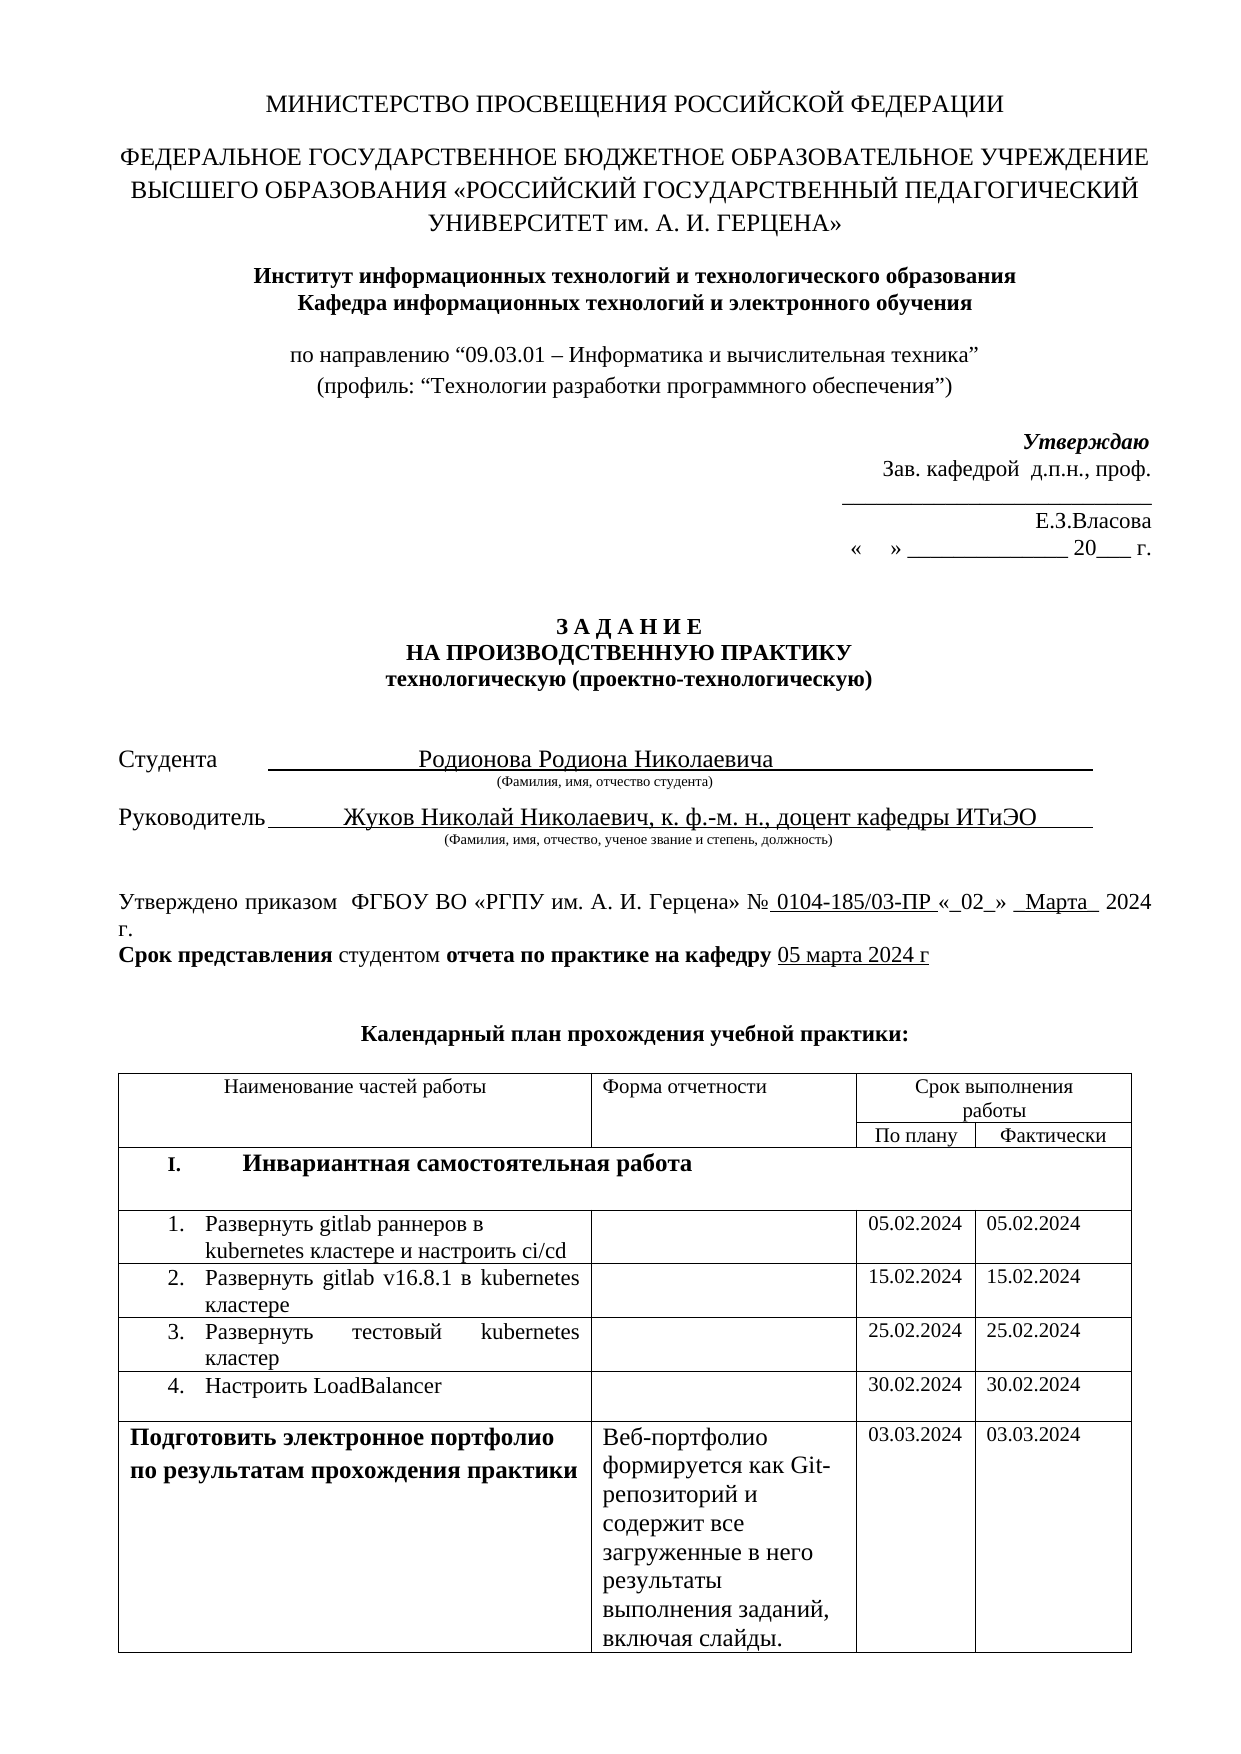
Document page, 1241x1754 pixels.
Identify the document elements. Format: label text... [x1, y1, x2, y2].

text НА ПРОИЗВОДСТВЕННУЮ ПРАКТИКУ [62, 639, 1152, 665]
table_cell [119, 1422, 591, 1652]
table_cell [592, 1211, 856, 1263]
table_cell 05.02.2024 [857, 1211, 975, 1263]
table_cell Настроить LoadBalancer [119, 1372, 591, 1421]
text Утверждено приказом ФГБОУ ВО «РГПУ им. А. И. Герцена» № 0104-185/03-ПР «_02_» _Марта_ 2024 г. [118, 888, 1152, 941]
text (профиль: “Технологии разработки программного обеспечения”) [118, 372, 1152, 398]
text Студента Родионова Родиона Николаевича [118, 744, 1152, 773]
table_cell 15.02.2024 [857, 1264, 975, 1317]
table_cell 03.03.2024 [857, 1422, 975, 1652]
text ФЕДЕРАЛЬНОЕ ГОСУДАРСТВЕННОЕ БЮДЖЕТНОЕ ОБРАЗОВАТЕЛЬНОЕ УЧРЕЖДЕНИЕ ВЫСШЕГО ОБРАЗОВАНИЯ «РОССИЙСКИЙ ГОСУДАРСТВЕННЫЙ ПЕДАГОГИЧЕСКИЙ УНИВЕРСИТЕТ им. А. И. ГЕРЦЕНА» [118, 142, 1152, 237]
table_cell По плану [857, 1123, 975, 1147]
text Срок представления студентом отчета по практике на кафедру 05 марта 2024 г [118, 941, 1152, 967]
text Руководитель Жуков Николай Николаевич, к. ф.-м. н., доцент кафедры ИТиЭО [118, 802, 1152, 831]
text Е.З.Власова [62, 507, 1152, 534]
table_cell Фактически [976, 1123, 1131, 1147]
text (Фамилия, имя, отчество студента) [418, 773, 1152, 802]
table_header Форма отчетности [592, 1074, 856, 1147]
text ___________________________ [62, 481, 1152, 507]
table_header Срок выполнения работы [857, 1074, 1131, 1122]
text З А Д А Н И Е [62, 613, 1152, 639]
table_cell 25.02.2024 [857, 1318, 975, 1371]
table_cell Развернуть тестовый kubernetes кластер [119, 1318, 591, 1371]
table_cell Инвариантная самостоятельная работа [119, 1148, 1131, 1209]
table_cell [592, 1372, 856, 1421]
table_cell 03.03.2024 [976, 1422, 1131, 1652]
text Кафедра информационных технологий и электронного обучения [118, 289, 1152, 315]
text (Фамилия, имя, отчество, ученое звание и степень, должность) [118, 831, 1152, 859]
table_cell 25.02.2024 [976, 1318, 1131, 1371]
text Институт информационных технологий и технологического образования [118, 262, 1152, 289]
table_cell 30.02.2024 [857, 1372, 975, 1421]
text Календарный план прохождения учебной практики: [118, 1020, 1152, 1046]
table_cell [592, 1318, 856, 1371]
table_cell [592, 1264, 856, 1317]
text по направлению “09.03.01 – Информатика и вычислительная техника” [118, 341, 1152, 368]
table_cell 15.02.2024 [976, 1264, 1131, 1317]
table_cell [592, 1422, 856, 1652]
table_cell 05.02.2024 [976, 1211, 1131, 1263]
table_cell Развернуть gitlab раннеров в kubernetes кластере и настроить ci/cd [119, 1211, 591, 1263]
text « » ______________ 20___ г. [62, 534, 1152, 560]
table_header Наименование частей работы [119, 1074, 591, 1147]
table_cell Развернуть gitlab v16.8.1 в kubernetes кластере [119, 1264, 591, 1317]
table_cell 30.02.2024 [976, 1372, 1131, 1421]
text МИНИСТЕРСТВО ПРОСВЕЩЕНИЯ РОССИЙСКОЙ ФЕДЕРАЦИИ [118, 89, 1152, 117]
text Утверждаю [62, 428, 1152, 454]
text Зав. кафедрой д.п.н., проф. [62, 454, 1152, 481]
text технологическую (проектно-технологическую) [62, 665, 1152, 692]
